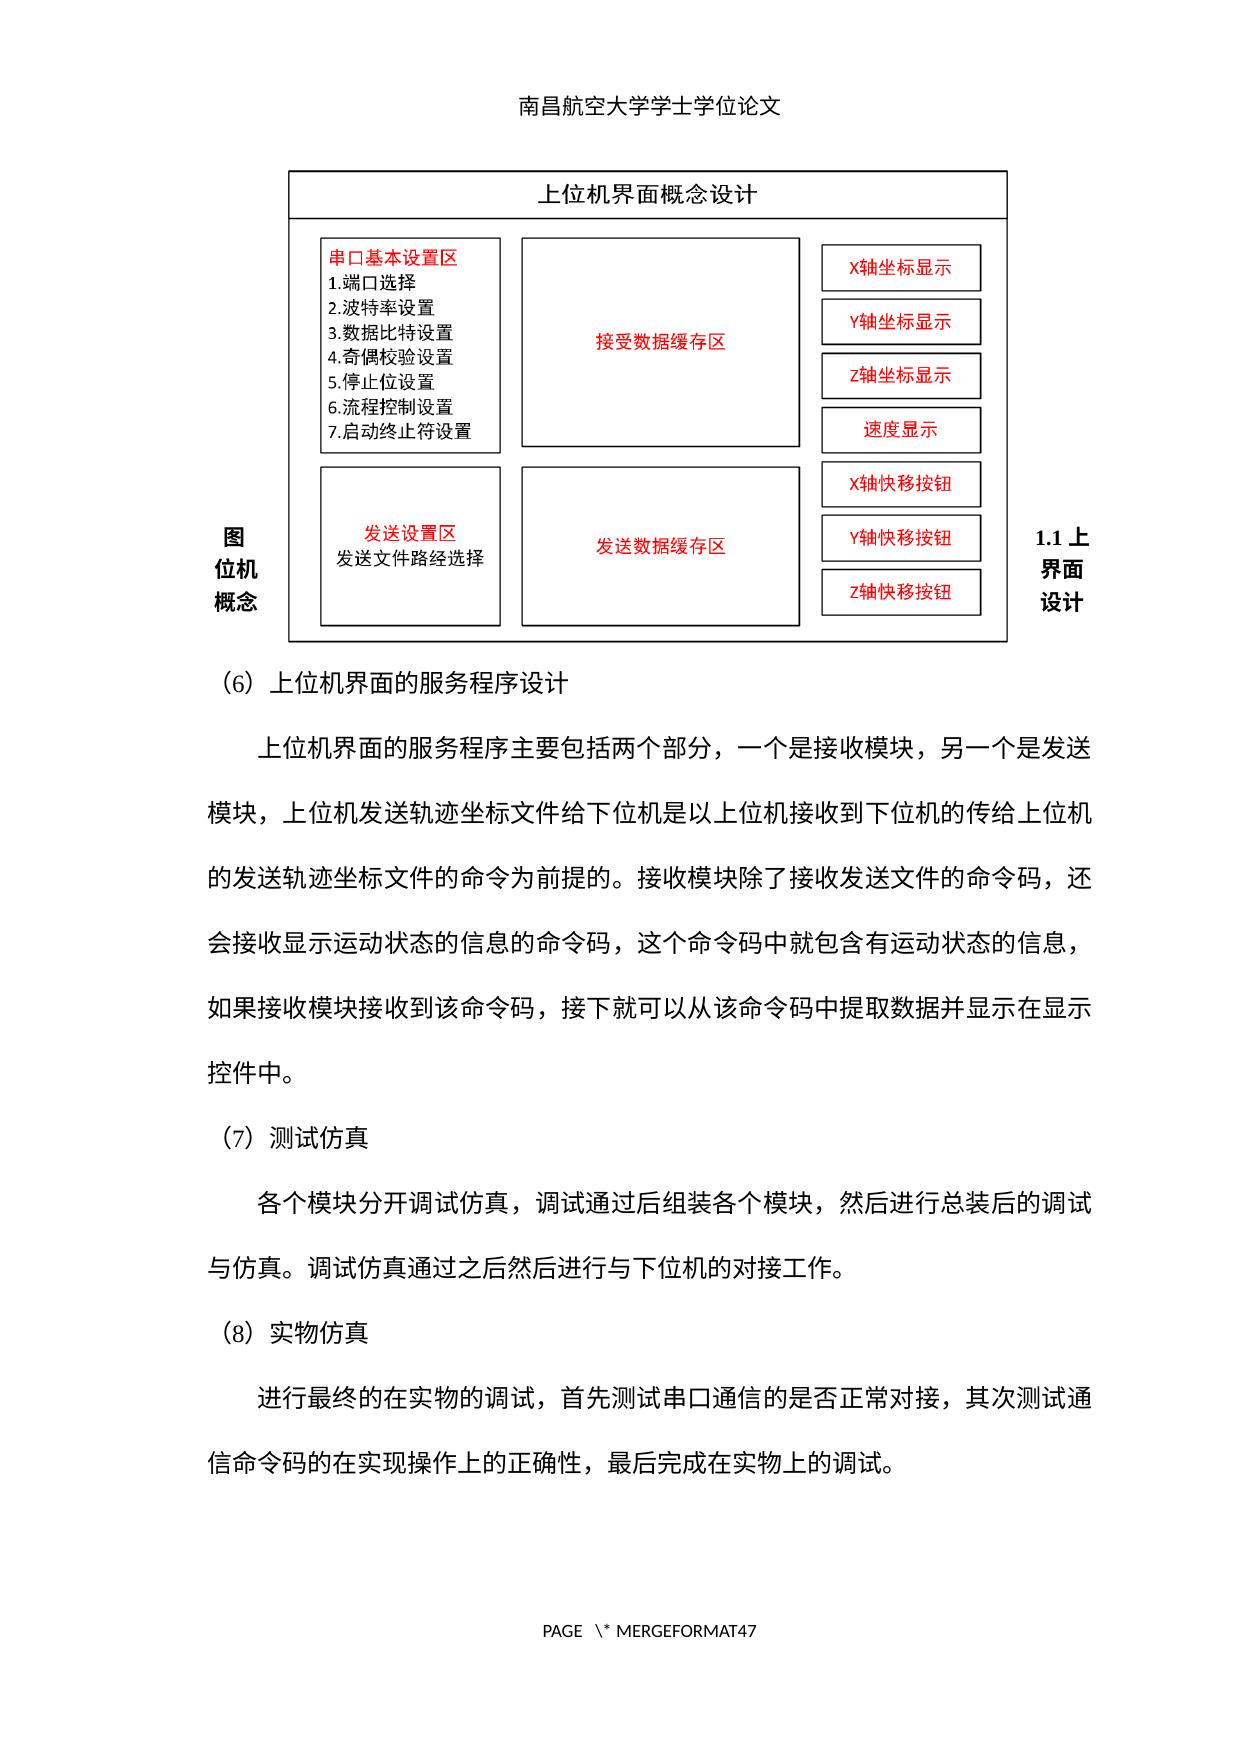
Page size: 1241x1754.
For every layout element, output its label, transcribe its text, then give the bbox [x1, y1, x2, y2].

text 进行最终的在实物的调试，首先测试串口通信的是否正常对接，其次测试通信命令码的在实现操作上的正确性，最后完成在实物上的调试。 [207, 1364, 1092, 1494]
text （6）上位机界面的服务程序设计 [207, 617, 1092, 714]
text 图1.1 上位机界面概念设计 [207, 519, 284, 617]
picture [284, 163, 1014, 650]
text （8）实物仿真 [207, 1299, 1092, 1364]
text 各个模块分开调试仿真，调试通过后组装各个模块，然后进行总装后的调试与仿真。调试仿真通过之后然后进行与下位机的对接工作。 [207, 1169, 1092, 1299]
text 图1.1 上位机界面概念设计 [1014, 519, 1092, 617]
text （7）测试仿真 [207, 1104, 1092, 1169]
list 上位机界面的服务程序主要包括两个部分，一个是接收模块，另一个是发送模块，上位机发送轨迹坐标文件给下位机是以上位机接收到下位机的传给上位机的发送轨迹坐标文件的命令为前提的。接收模块除了接收发送文件的命令码，还会接收显示运动状态的信息的命令码，这个命令码中就包含有运动状态的信息，如果接收模块接收到该命令码，接下就可以从该命令码中提取数据并显示在显示控件中。 [207, 714, 1092, 1104]
